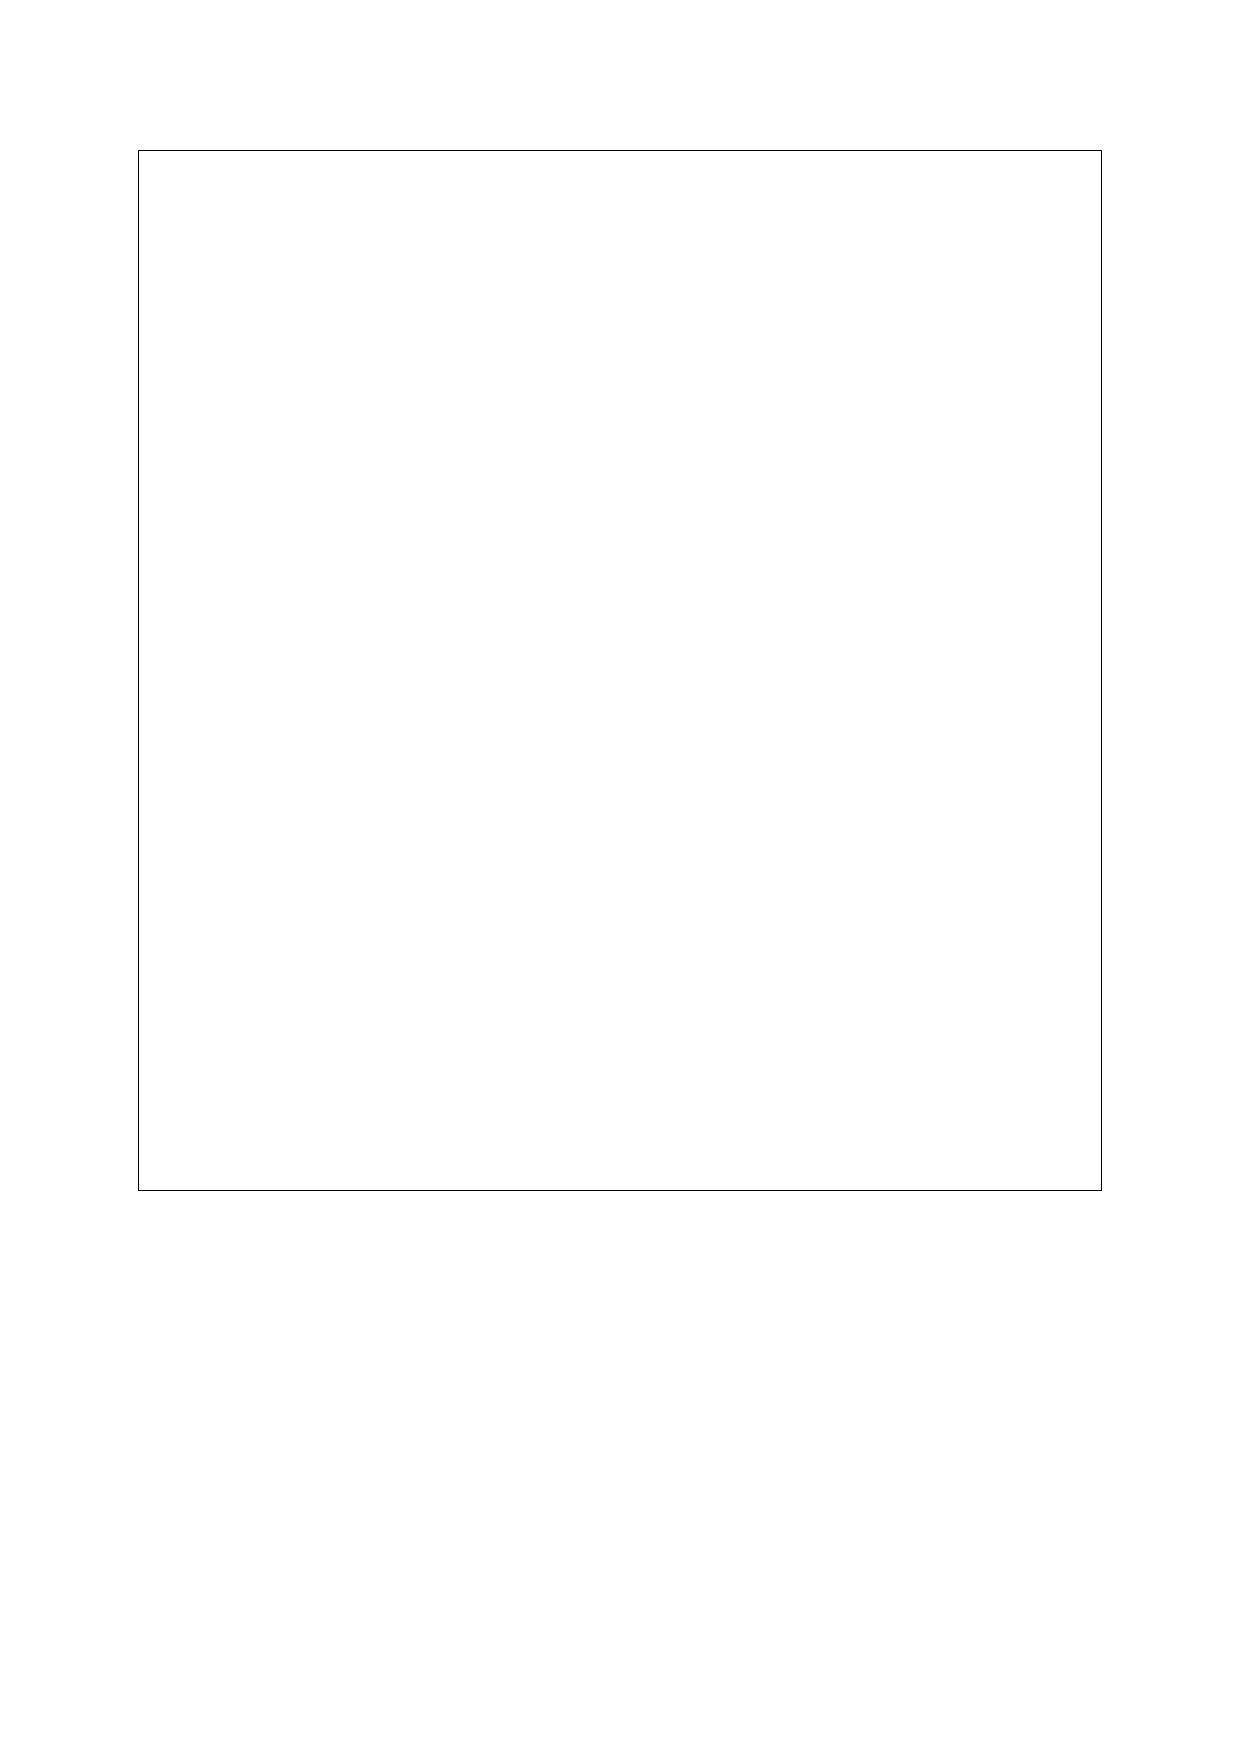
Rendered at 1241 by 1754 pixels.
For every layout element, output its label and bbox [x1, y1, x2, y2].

table_cell [139, 151, 1101, 1190]
